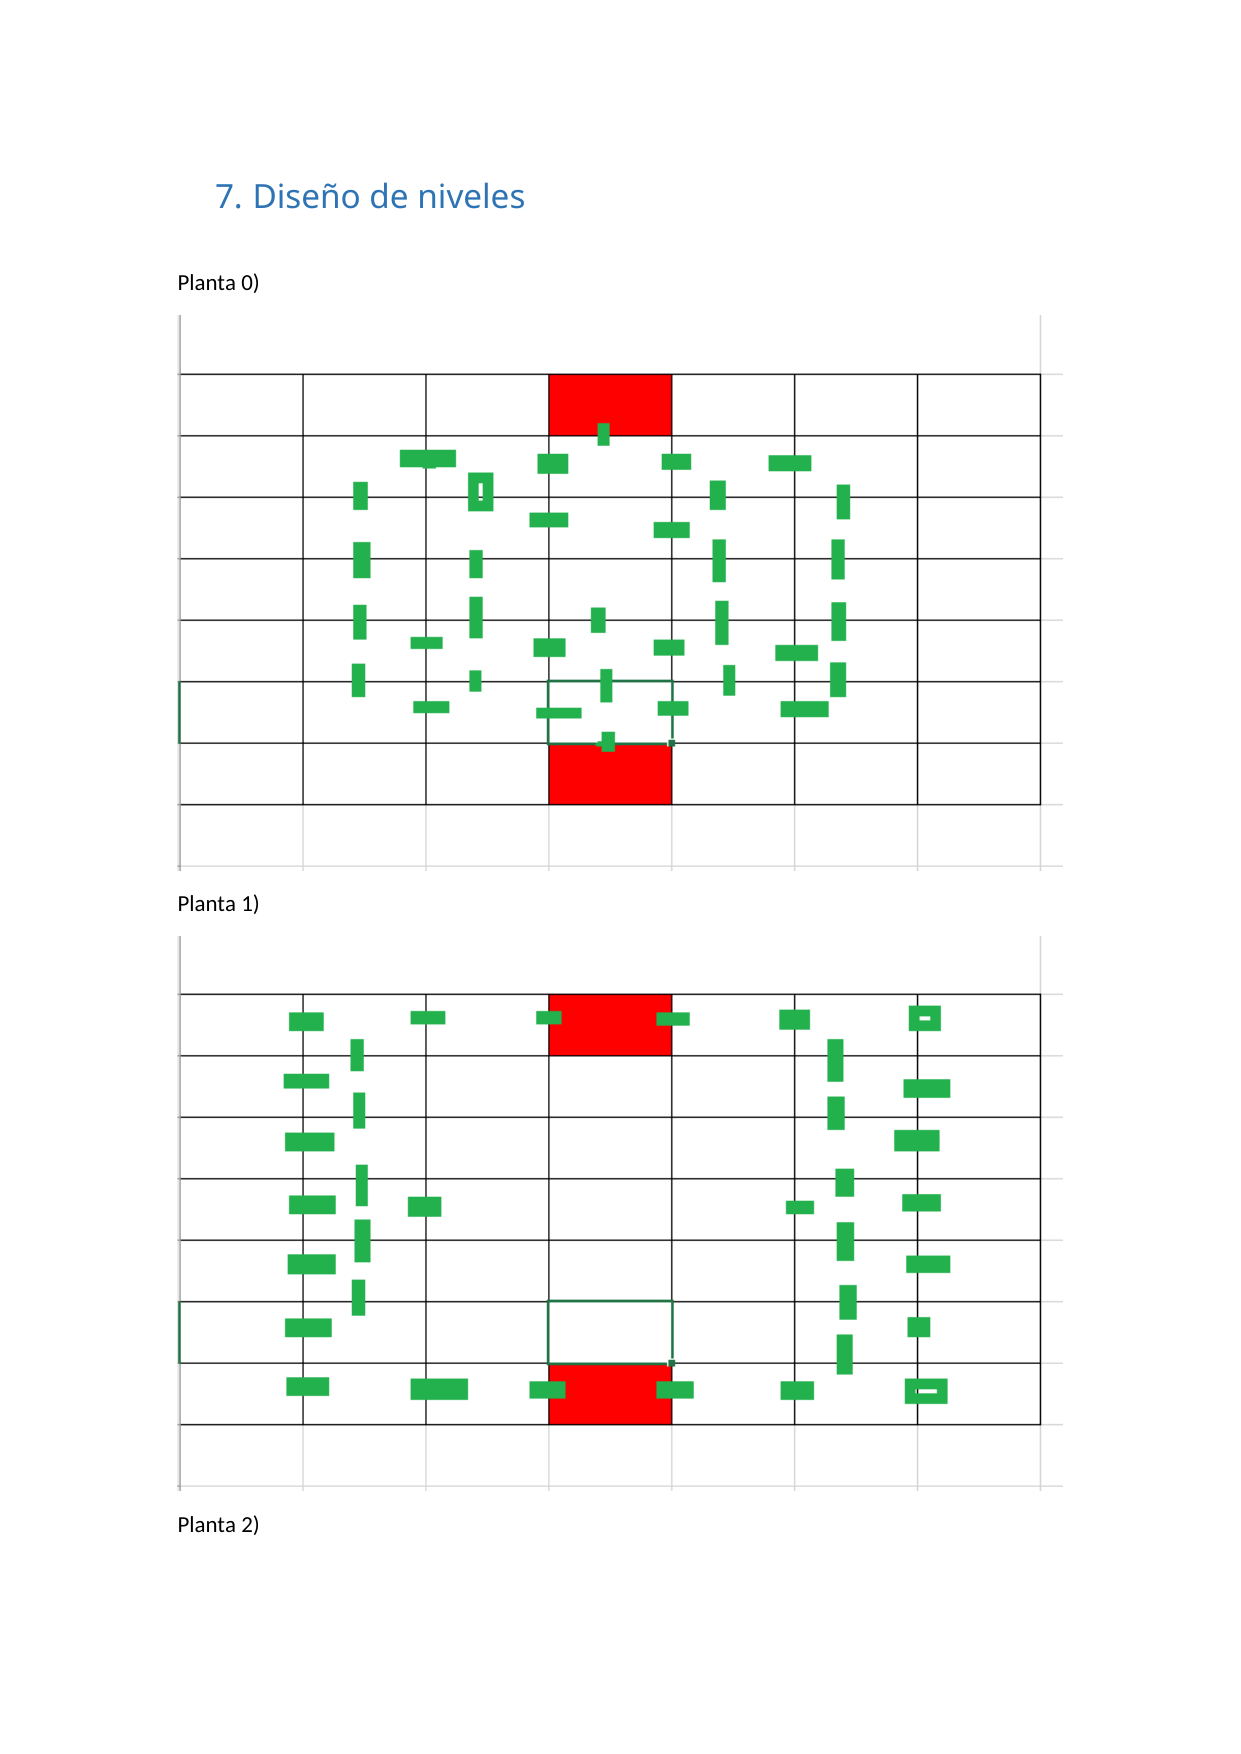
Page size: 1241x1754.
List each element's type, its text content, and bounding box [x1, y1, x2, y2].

text Planta 2) [177, 1510, 1063, 1538]
picture [177, 936, 1063, 1491]
subtitle Diseño de niveles [215, 173, 1063, 218]
picture [177, 315, 1063, 871]
text Planta 1) [177, 889, 1063, 917]
text Planta 0) [177, 268, 1063, 296]
